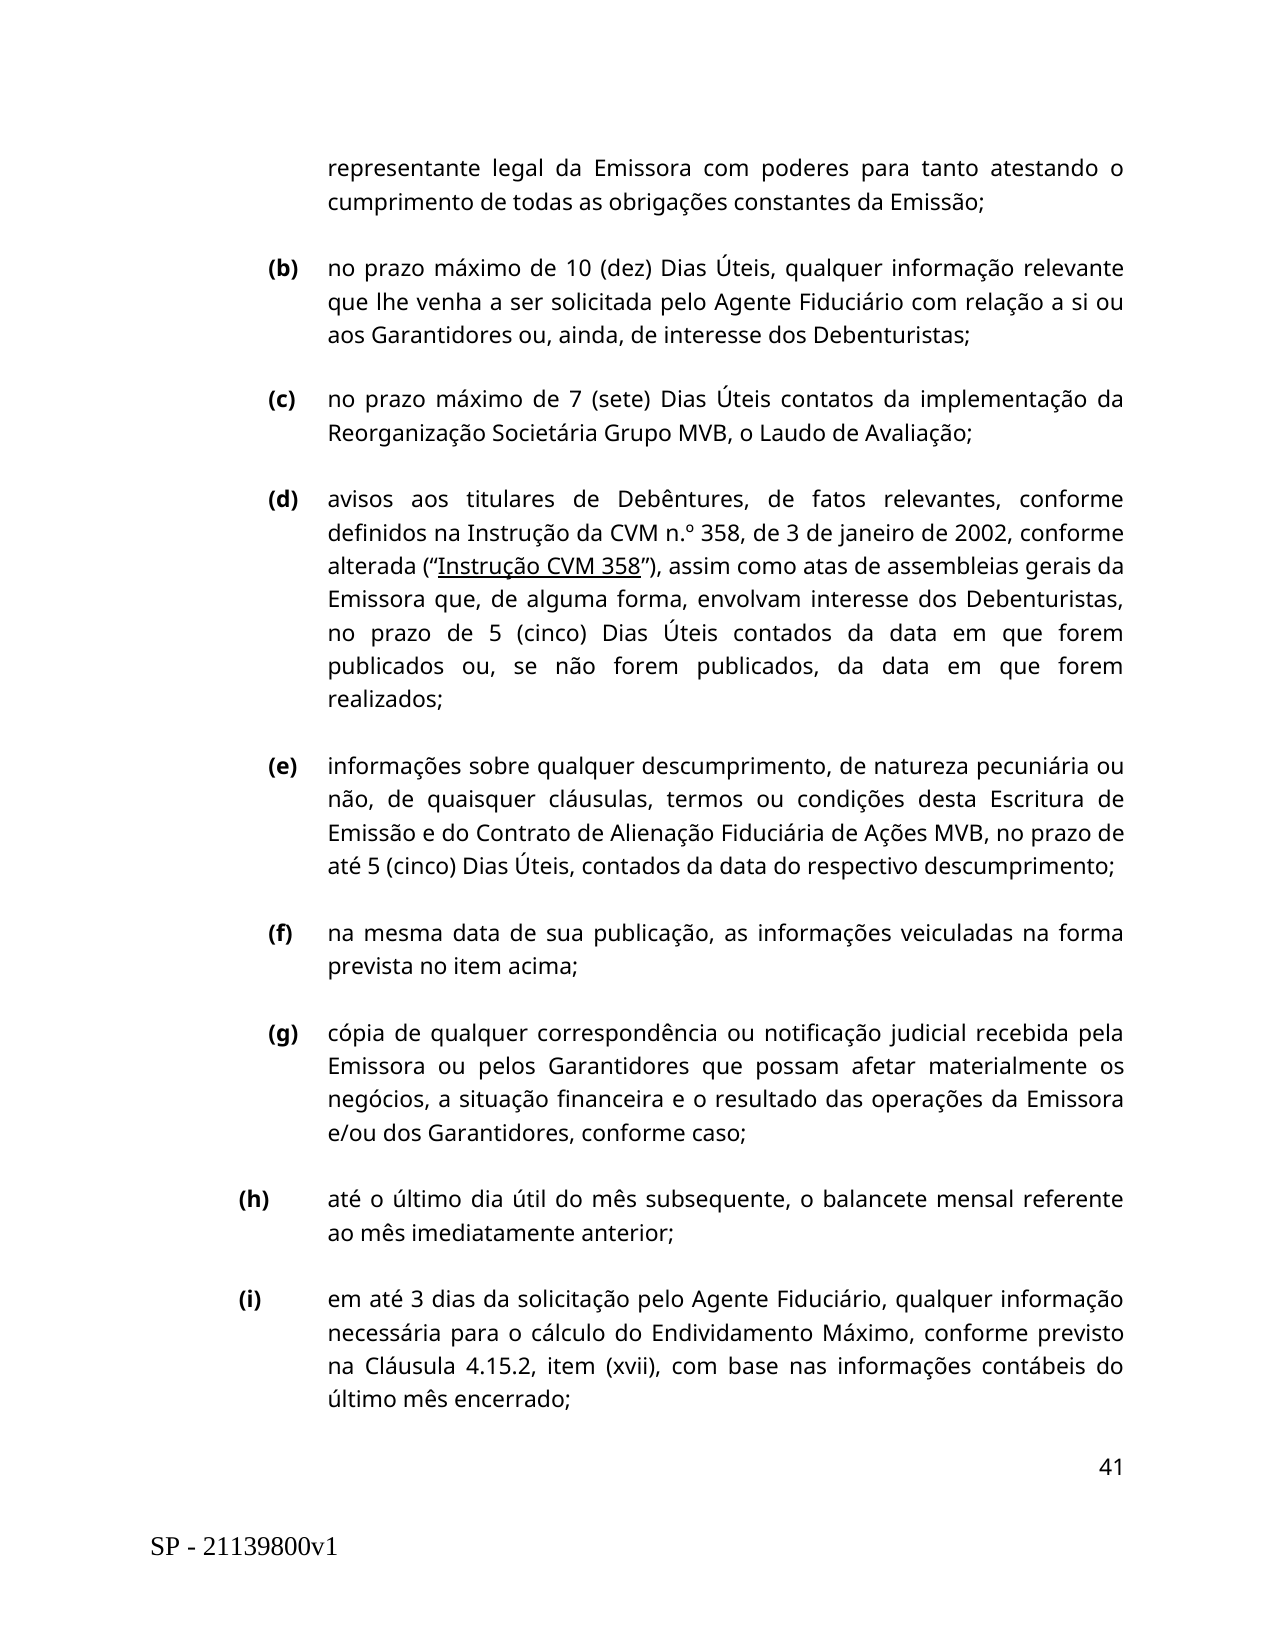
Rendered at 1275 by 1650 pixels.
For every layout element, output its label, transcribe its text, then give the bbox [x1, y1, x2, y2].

list em até 3 dias da solicitação pelo Agente Fiduciário, qualquer informação necessária para o cálculo do Endividamento Máximo, conforme previsto na Cláusula 4.15.2, item (xvii), com base nas informações contábeis do último mês encerrado; [239, 1281, 1125, 1414]
list avisos aos titulares de Debêntures, de fatos relevantes, conforme definidos na Instrução da CVM n.º 358, de 3 de janeiro de 2002, conforme alterada (“Instrução CVM 358”), assim como atas de assembleias gerais da Emissora que, de alguma forma, envolvam interesse dos Debenturistas, no prazo de 5 (cinco) Dias Úteis contados da data em que forem publicados ou, se não forem publicados, da data em que forem realizados; [268, 481, 1125, 714]
list no prazo máximo de 7 (sete) Dias Úteis contatos da implementação da Reorganização Societária Grupo MVB, o Laudo de Avaliação; [268, 381, 1125, 448]
list até o último dia útil do mês subsequente, o balancete mensal referente ao mês imediatamente anterior; [239, 1181, 1125, 1248]
list na mesma data de sua publicação, as informações veiculadas na forma prevista no item 4.21 acima; [268, 914, 1125, 981]
list informações sobre qualquer descumprimento, de natureza pecuniária ou não, de quaisquer cláusulas, termos ou condições desta Escritura de Emissão e do Contrato de Alienação Fiduciária de Ações MVB, no prazo de até 5 (cinco) Dias Úteis, contados da data do respectivo descumprimento; [268, 748, 1125, 881]
list cópia de qualquer correspondência ou notificação judicial recebida pela Emissora ou pelos Garantidores que possam afetar materialmente os negócios, a situação financeira e o resultado das operações da Emissora e/ou dos Garantidores, conforme caso; [268, 1014, 1125, 1148]
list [239, 150, 1125, 217]
list no prazo máximo de 10 (dez) Dias Úteis, qualquer informação relevante que lhe venha a ser solicitada pelo Agente Fiduciário com relação a si ou aos Garantidores ou, ainda, de interesse dos Debenturistas; [268, 250, 1125, 350]
